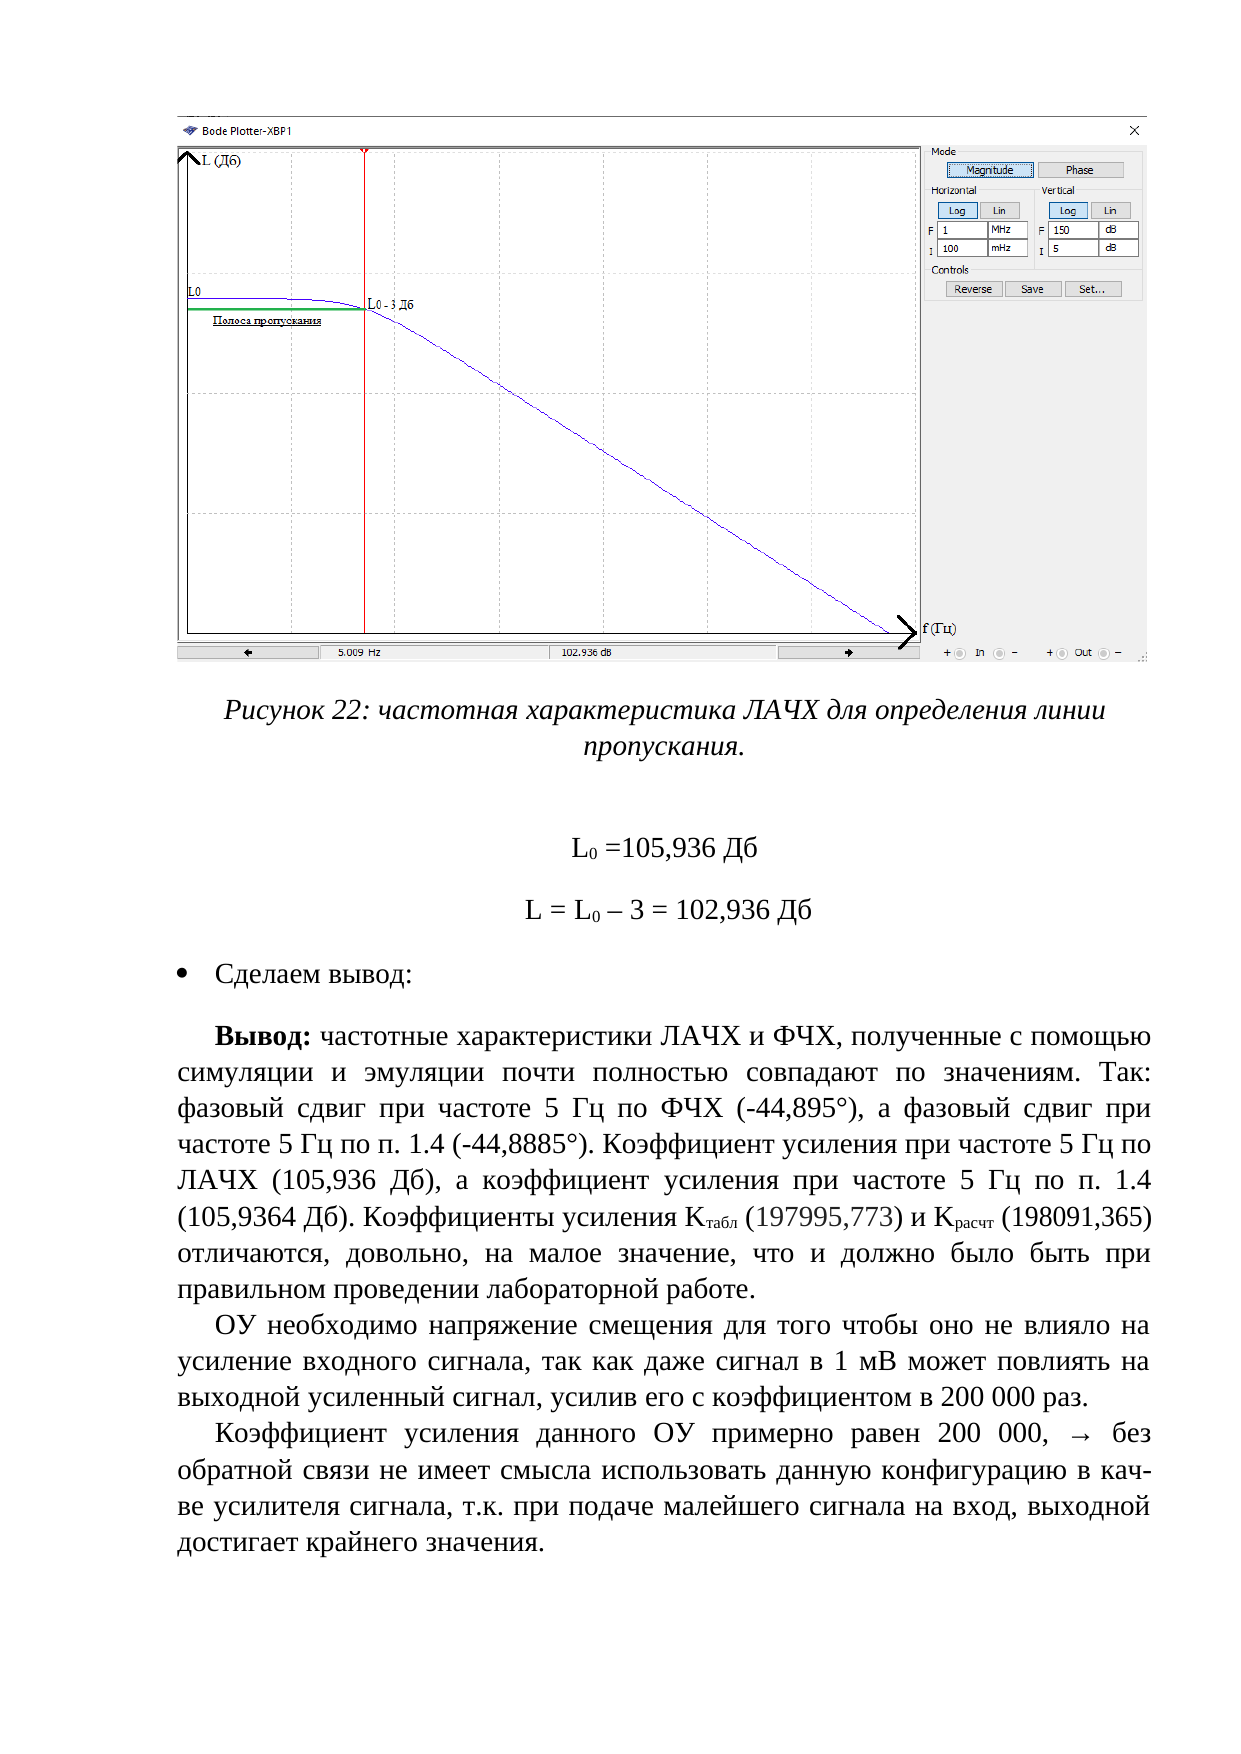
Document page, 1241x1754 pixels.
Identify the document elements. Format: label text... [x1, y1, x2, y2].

text ОУ необходимо напряжение смещения для того чтобы оно не влияло на усиление входного сигнала, так как даже сигнал в 1 мВ может повлиять на выходной усиленный сигнал, усилив его с коэффициентом в 200 000 раз. [177, 1307, 1151, 1413]
text L0 =105,936 Дб [515, 830, 814, 863]
text Вывод: частотные характеристики ЛАЧХ и ФЧХ, полученные с помощью симуляции и эмуляции почти полностью совпадают по значениям. Так: фазовый сдвиг при частоте 5 Гц по ФЧХ (-44,895°), а фазовый сдвиг при частоте 5 Гц по п. 1.4 (-44,8885°). Коэффициент усиления при частоте 5 Гц по ЛАЧХ (105,936 Дб), а коэффициент усиления при частоте 5 Гц по п. 1.4 (105,9364 Дб). Коэффициенты усиления Kтабл (197995,773) и Kрасчт (198091,365) отличаются, довольно, на малое значение, что и должно было быть при правильном проведении лабораторной работе. [177, 1018, 1152, 1304]
list Сделаем вывод: [177, 956, 417, 989]
picture [177, 116, 1147, 662]
text Рисунок 22: частотная характеристика ЛАЧХ для определения линии пропускания. [223, 692, 1234, 762]
text L = L0 – 3 = 102,936 Дб [522, 892, 814, 926]
text Коэффициент усиления данного ОУ примерно равен 200 000, → без обратной связи не имеет смысла использовать данную конфигурацию в кач-ве усилителя сигнала, т.к. при подаче малейшего сигнала на вход, выходной достигает крайнего значения. [177, 1416, 1152, 1558]
